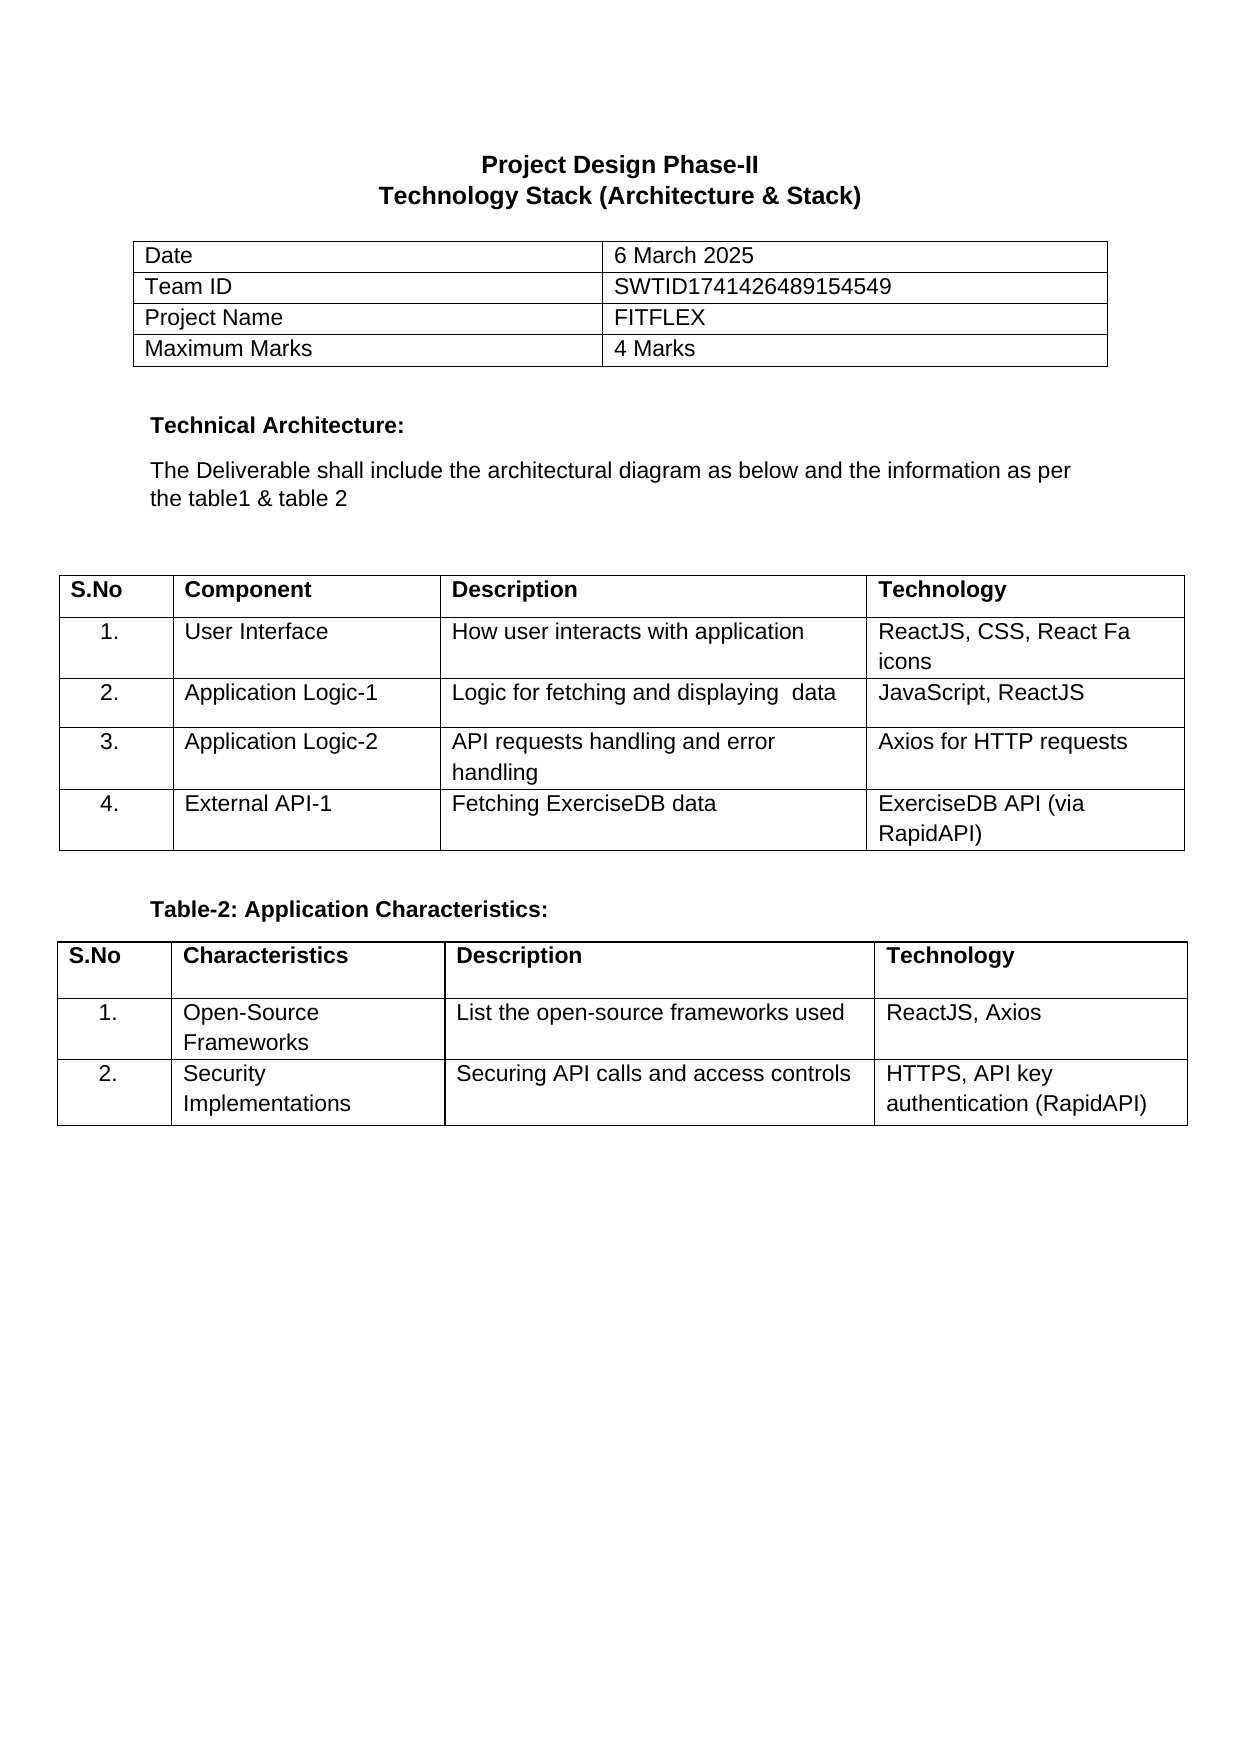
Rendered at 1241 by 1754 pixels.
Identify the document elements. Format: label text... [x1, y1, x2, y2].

table_header Description [441, 576, 866, 617]
table_header Component [174, 576, 440, 617]
table_header Technology [875, 943, 1187, 998]
table_cell FITFLEX [603, 304, 1107, 334]
table_cell [58, 999, 171, 1059]
table_cell Maximum Marks [134, 335, 602, 366]
table_cell Fetching ExerciseDB data [441, 790, 866, 850]
table_cell Logic for fetching and displaying data [441, 679, 866, 727]
table_cell External API-1 [174, 790, 440, 850]
text Table-2: Application Characteristics: [150, 896, 1090, 923]
table_cell ExerciseDB API (via RapidAPI) [867, 790, 1184, 850]
table_cell JavaScript, ReactJS [867, 679, 1184, 727]
table_header Technology [867, 576, 1184, 617]
table_cell 4 Marks [603, 335, 1107, 366]
table_cell API requests handling and error handling [441, 728, 866, 789]
table_header S.No [60, 576, 173, 617]
table_cell Security Implementations [172, 1060, 444, 1125]
table_cell How user interacts with application [441, 618, 866, 678]
table_cell Securing API calls and access controls [446, 1060, 874, 1125]
text The Deliverable shall include the architectural diagram as below and the information as per the table1 & table 2 [150, 457, 1090, 512]
table_cell User Interface [174, 618, 440, 678]
table_cell Open-Source Frameworks [172, 999, 444, 1059]
table_cell Axios for HTTP requests [867, 728, 1184, 789]
table_cell [60, 679, 173, 727]
table_cell Team ID [134, 273, 602, 303]
table_cell ReactJS, CSS, React Fa icons [867, 618, 1184, 678]
table_header Description [446, 943, 874, 998]
table_header Characteristics [172, 943, 444, 998]
table_cell List the open-source frameworks used [446, 999, 874, 1059]
text Project Design Phase-II [150, 150, 1090, 179]
table_cell [60, 790, 173, 850]
text Technology Stack (Architecture & Stack) [150, 181, 1090, 210]
table_cell Application Logic-1 [174, 679, 440, 727]
table_header Date [134, 242, 602, 272]
table_cell [60, 618, 173, 678]
text Technical Architecture: [150, 412, 1090, 438]
table_cell Application Logic-2 [174, 728, 440, 789]
table_cell [60, 728, 173, 789]
table_cell [58, 1060, 171, 1125]
table_header S.No [58, 943, 171, 998]
table_cell Project Name [134, 304, 602, 334]
table_cell ReactJS, Axios [875, 999, 1187, 1059]
table_header 6 March 2025 [603, 242, 1107, 272]
table_cell SWTID1741426489154549 [603, 273, 1107, 303]
table_cell HTTPS, API key authentication (RapidAPI) [875, 1060, 1187, 1125]
